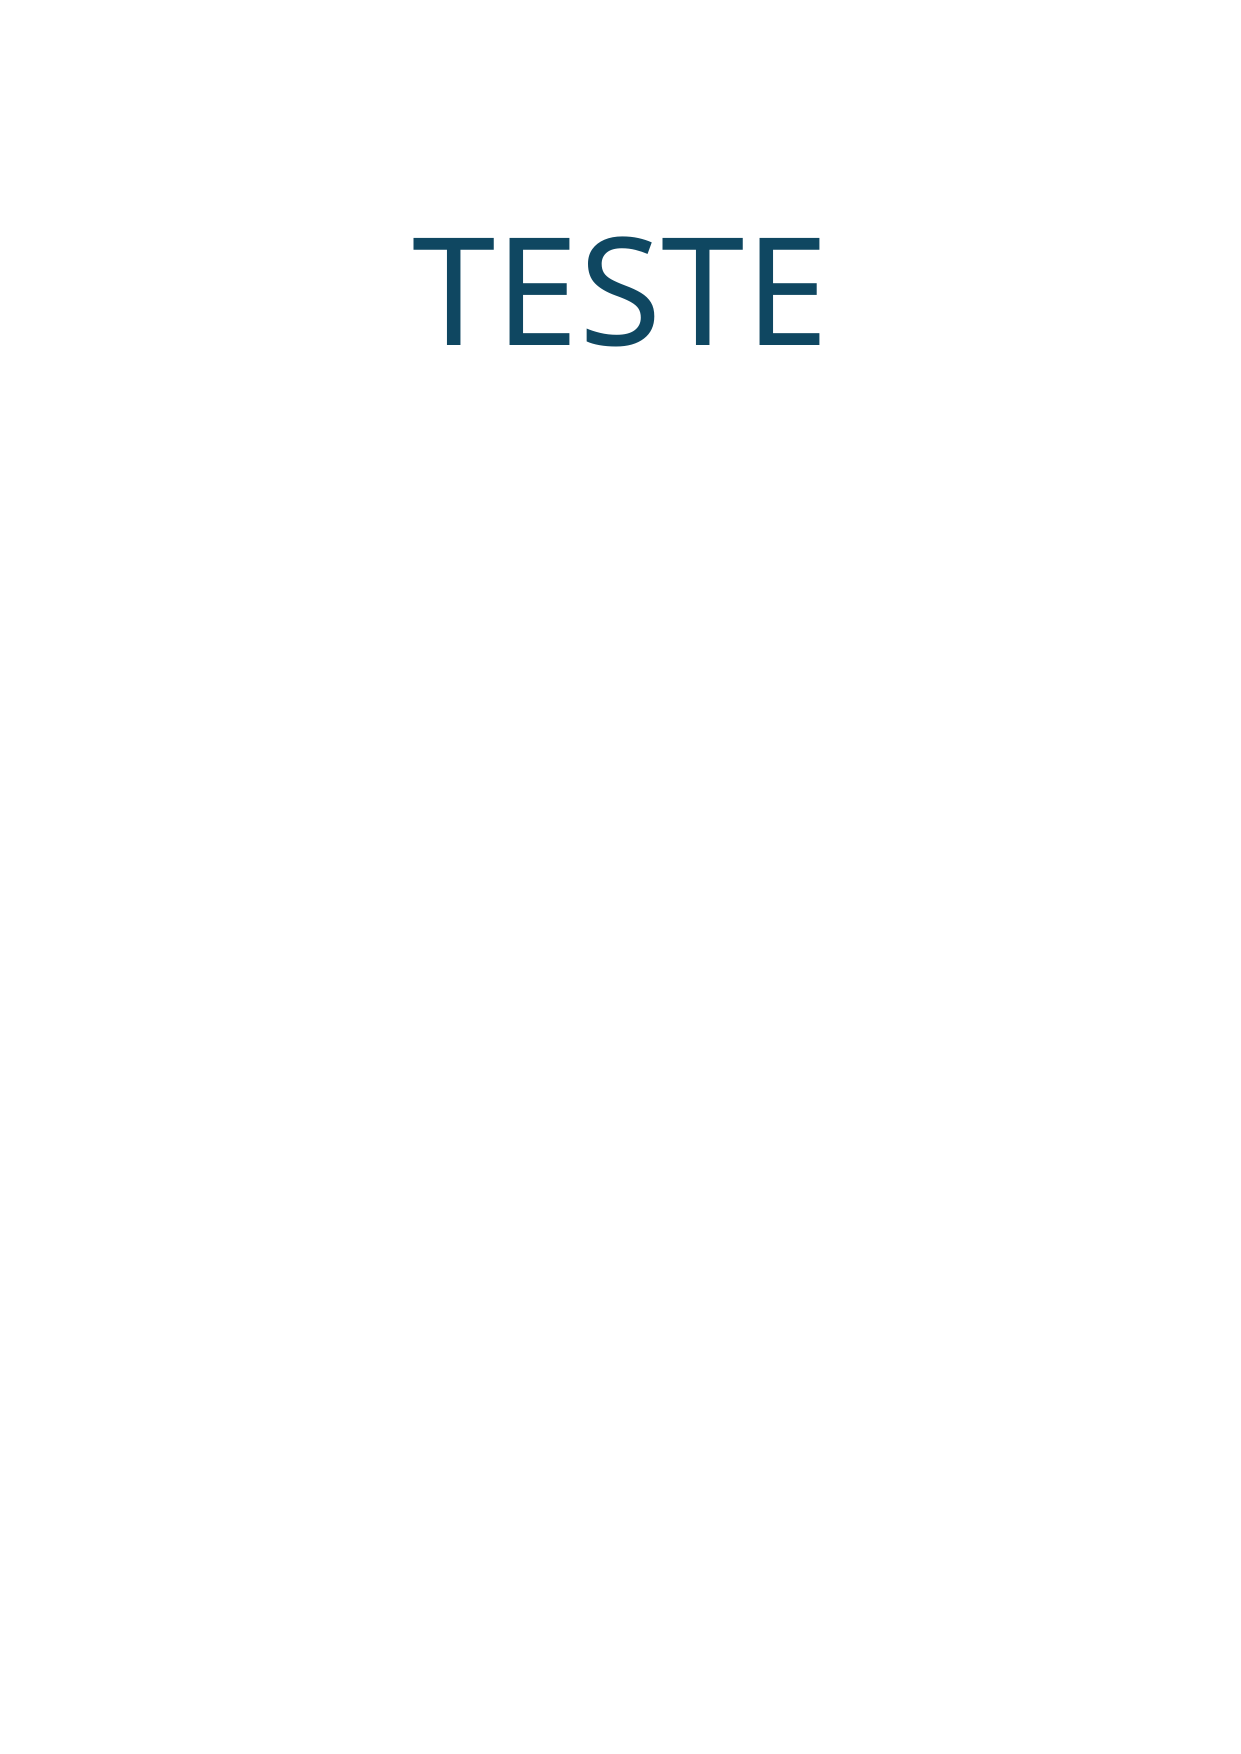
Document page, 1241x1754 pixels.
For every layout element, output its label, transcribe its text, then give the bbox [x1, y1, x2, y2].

subtitle TESTE [177, 185, 1063, 389]
